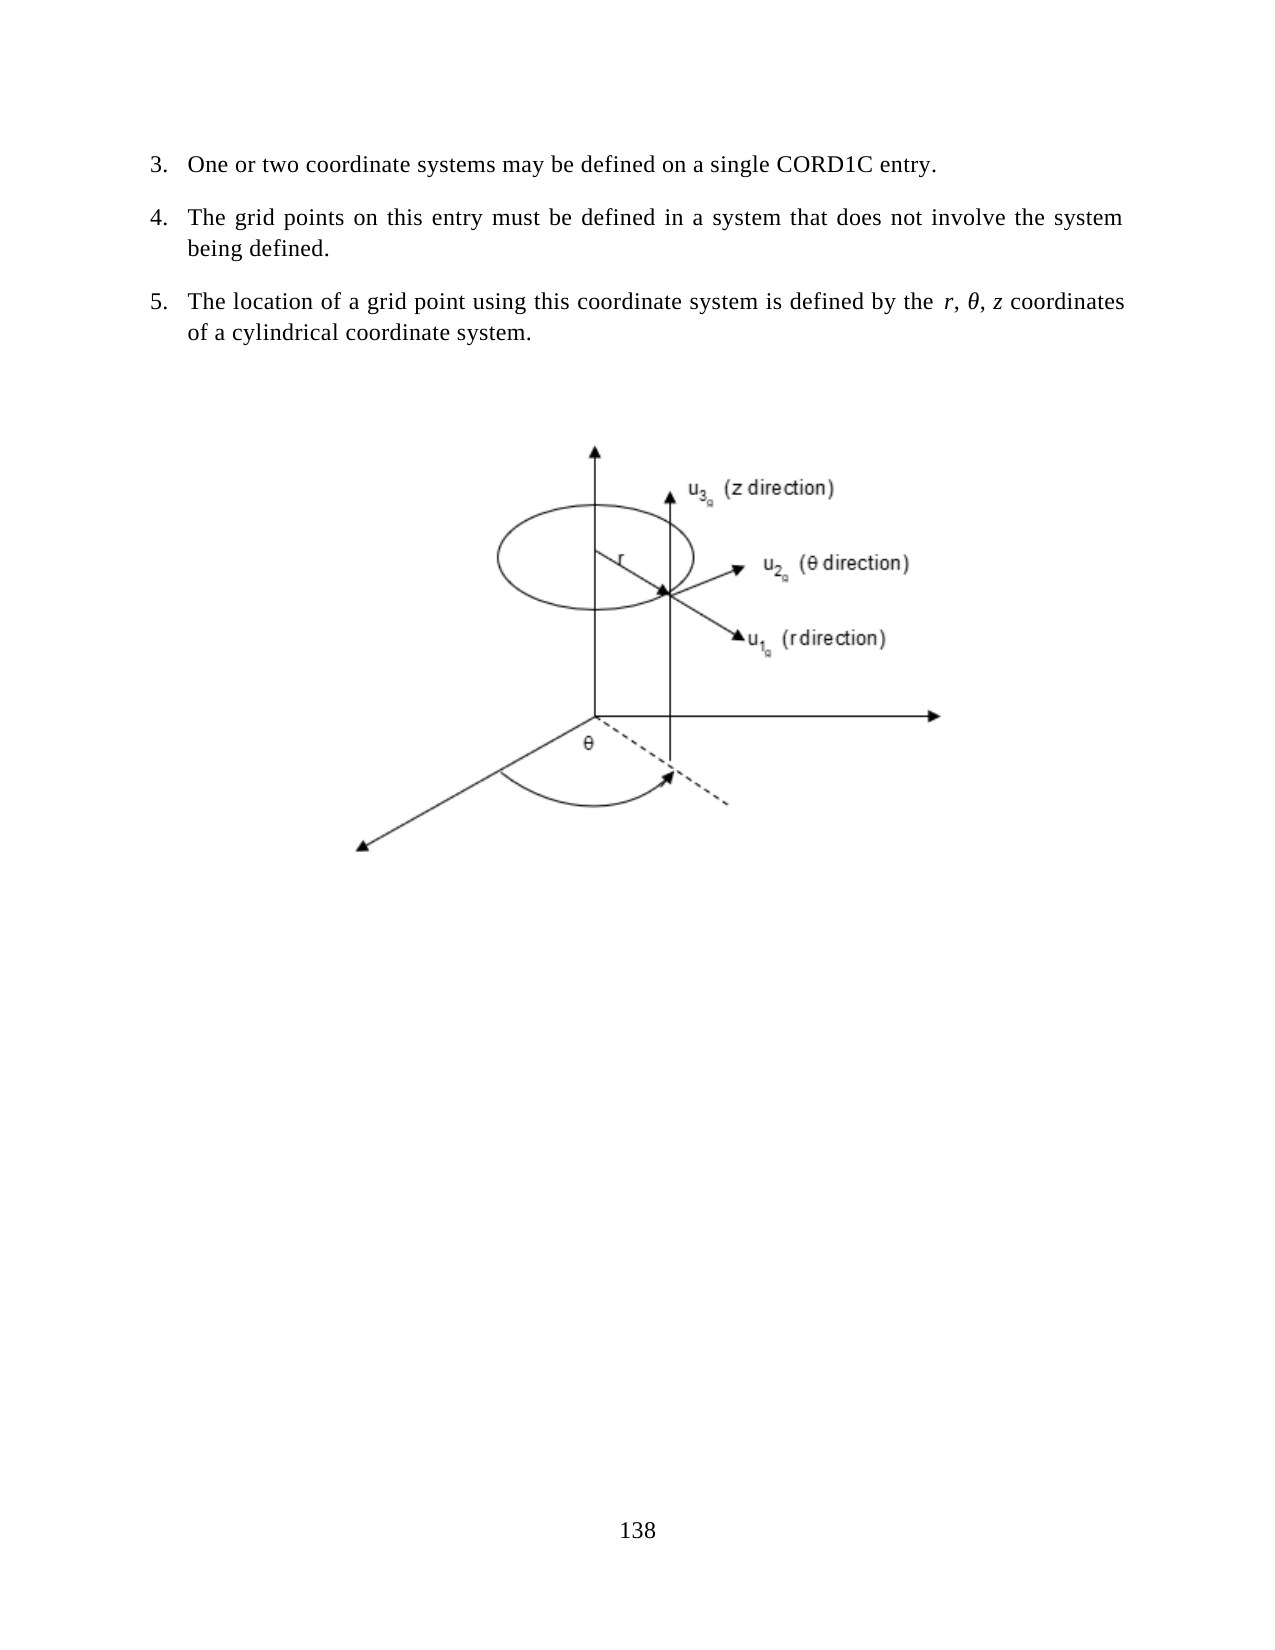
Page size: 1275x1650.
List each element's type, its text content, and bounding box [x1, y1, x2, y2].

text 4. The grid points on this entry must be defined in a system that does not involve the system being defined. [150, 202, 1125, 262]
picture [311, 423, 964, 877]
text 3. One or two coordinate systems may be defined on a single CORD1C entry. [150, 150, 1125, 178]
text 5. The location of a grid point using this coordinate system is defined by the r, θ, z coordinates of a cylindrical coordinate system. [150, 287, 1125, 346]
